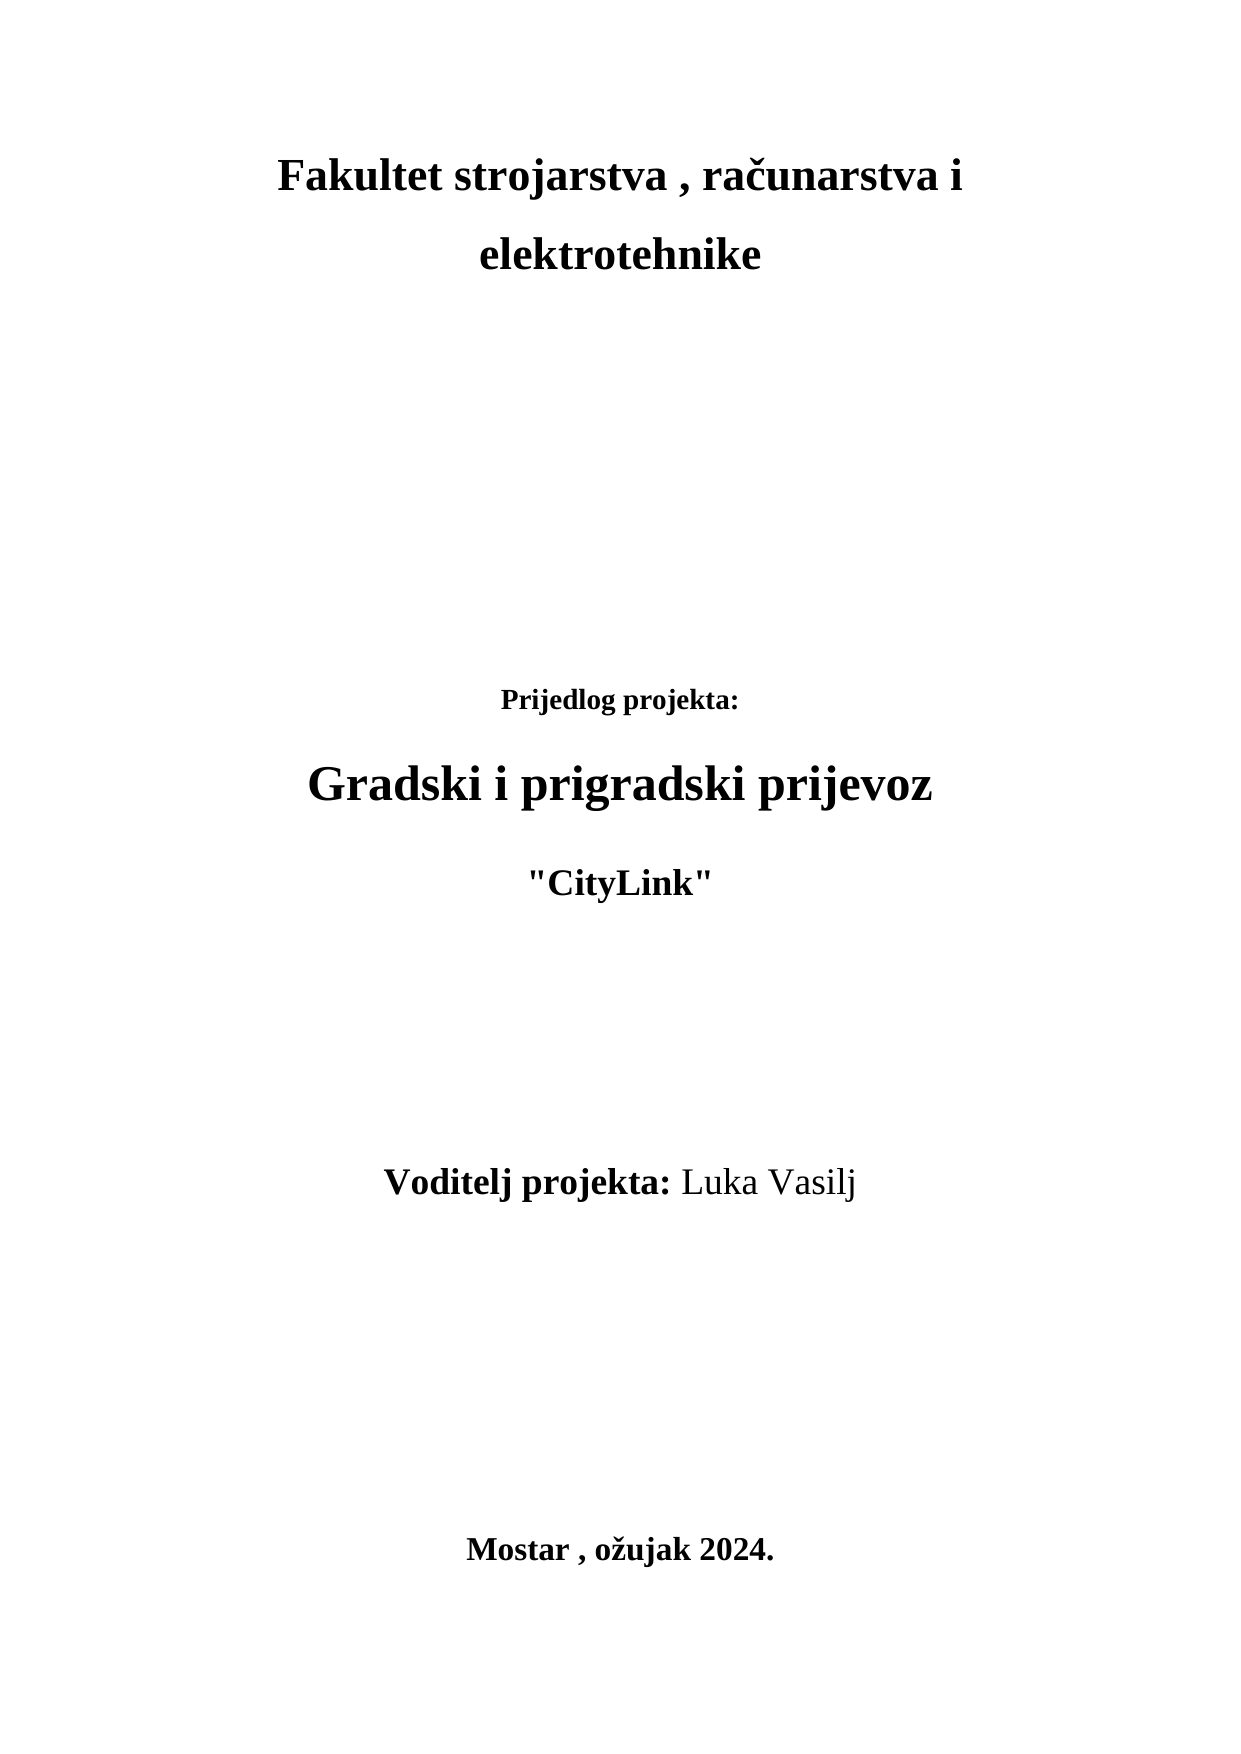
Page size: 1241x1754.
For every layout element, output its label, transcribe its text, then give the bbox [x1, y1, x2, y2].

text Mostar , ožujak 2024. [148, 1529, 1093, 1568]
text "CityLink" [148, 861, 1093, 904]
text Prijedlog projekta: [148, 682, 1093, 716]
text Fakultet strojarstva , računarstva i elektrotehnike [148, 148, 1093, 279]
text Gradski i prigradski prijevoz [148, 753, 1093, 811]
text Voditelj projekta: Luka Vasilj [148, 1159, 1093, 1203]
